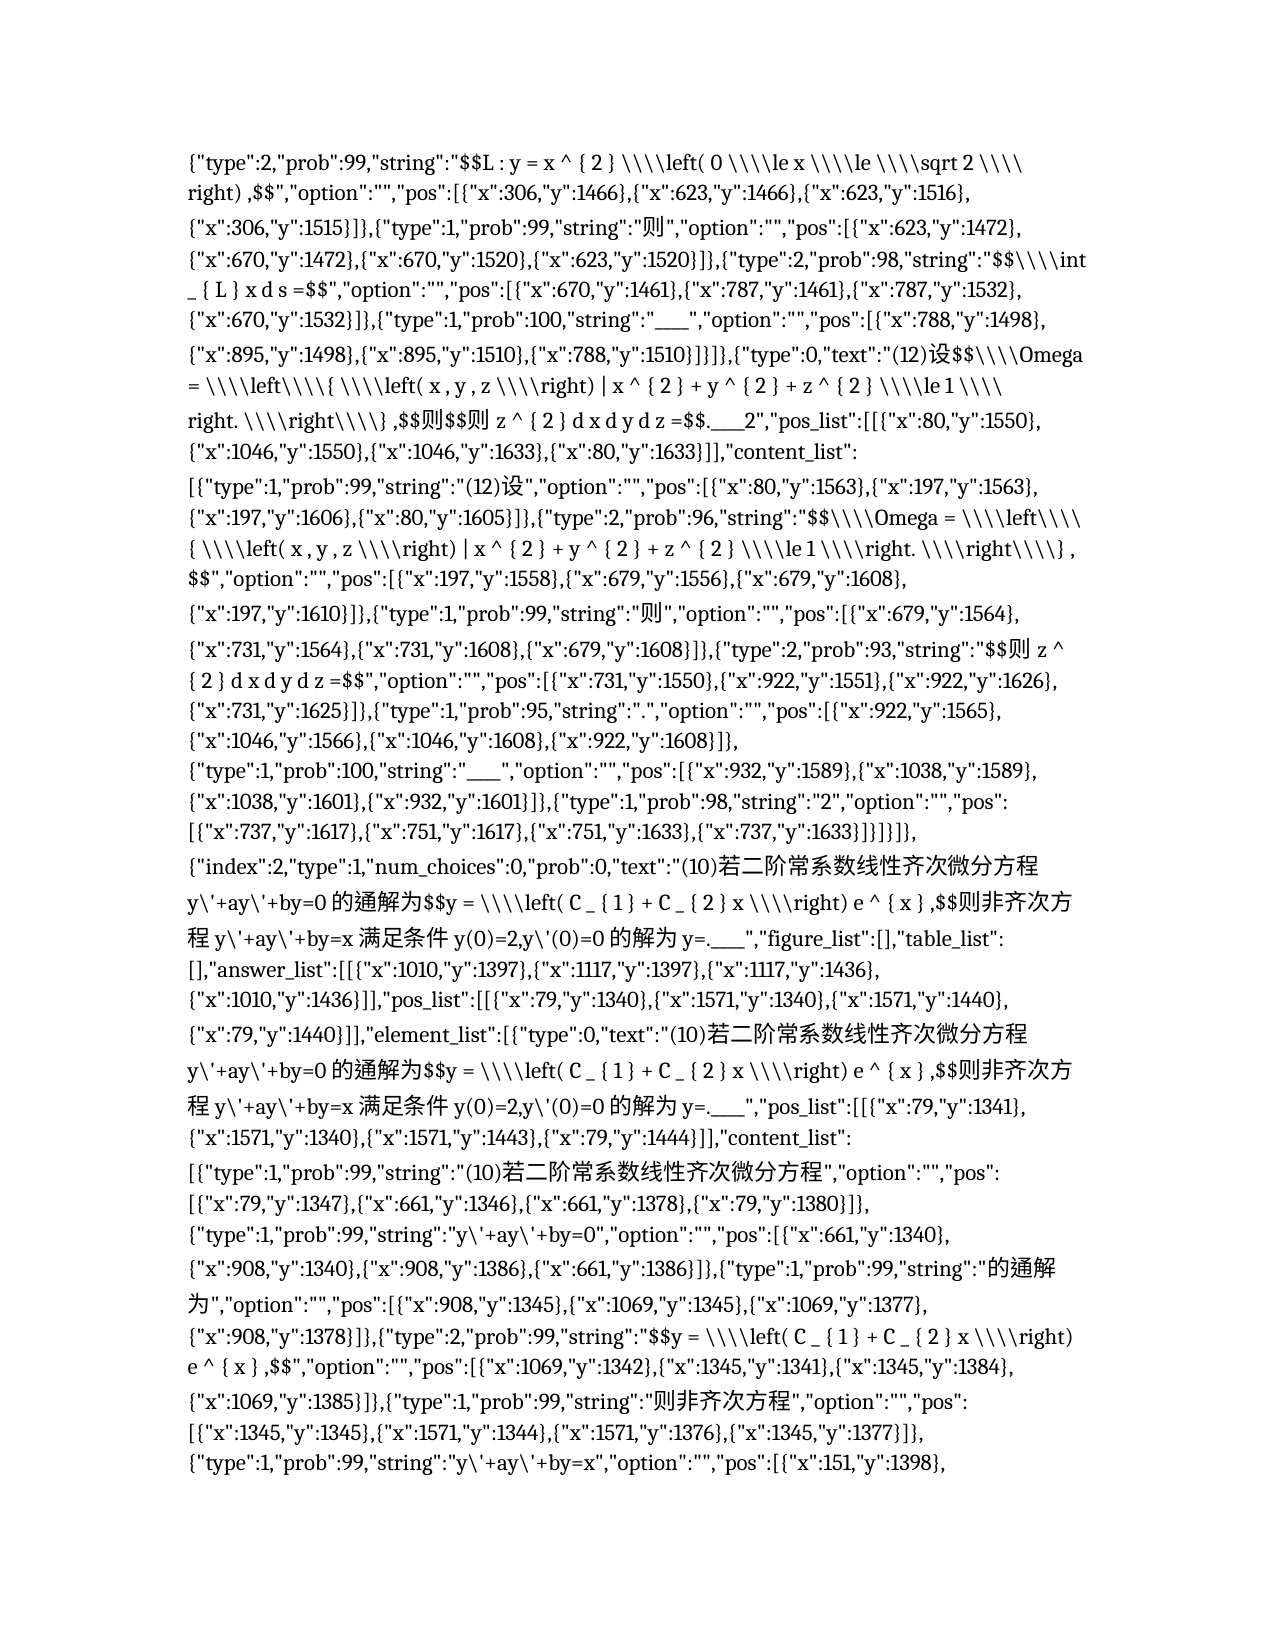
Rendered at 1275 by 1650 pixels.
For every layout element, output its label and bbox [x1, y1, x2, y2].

text [187, 150, 1087, 1476]
